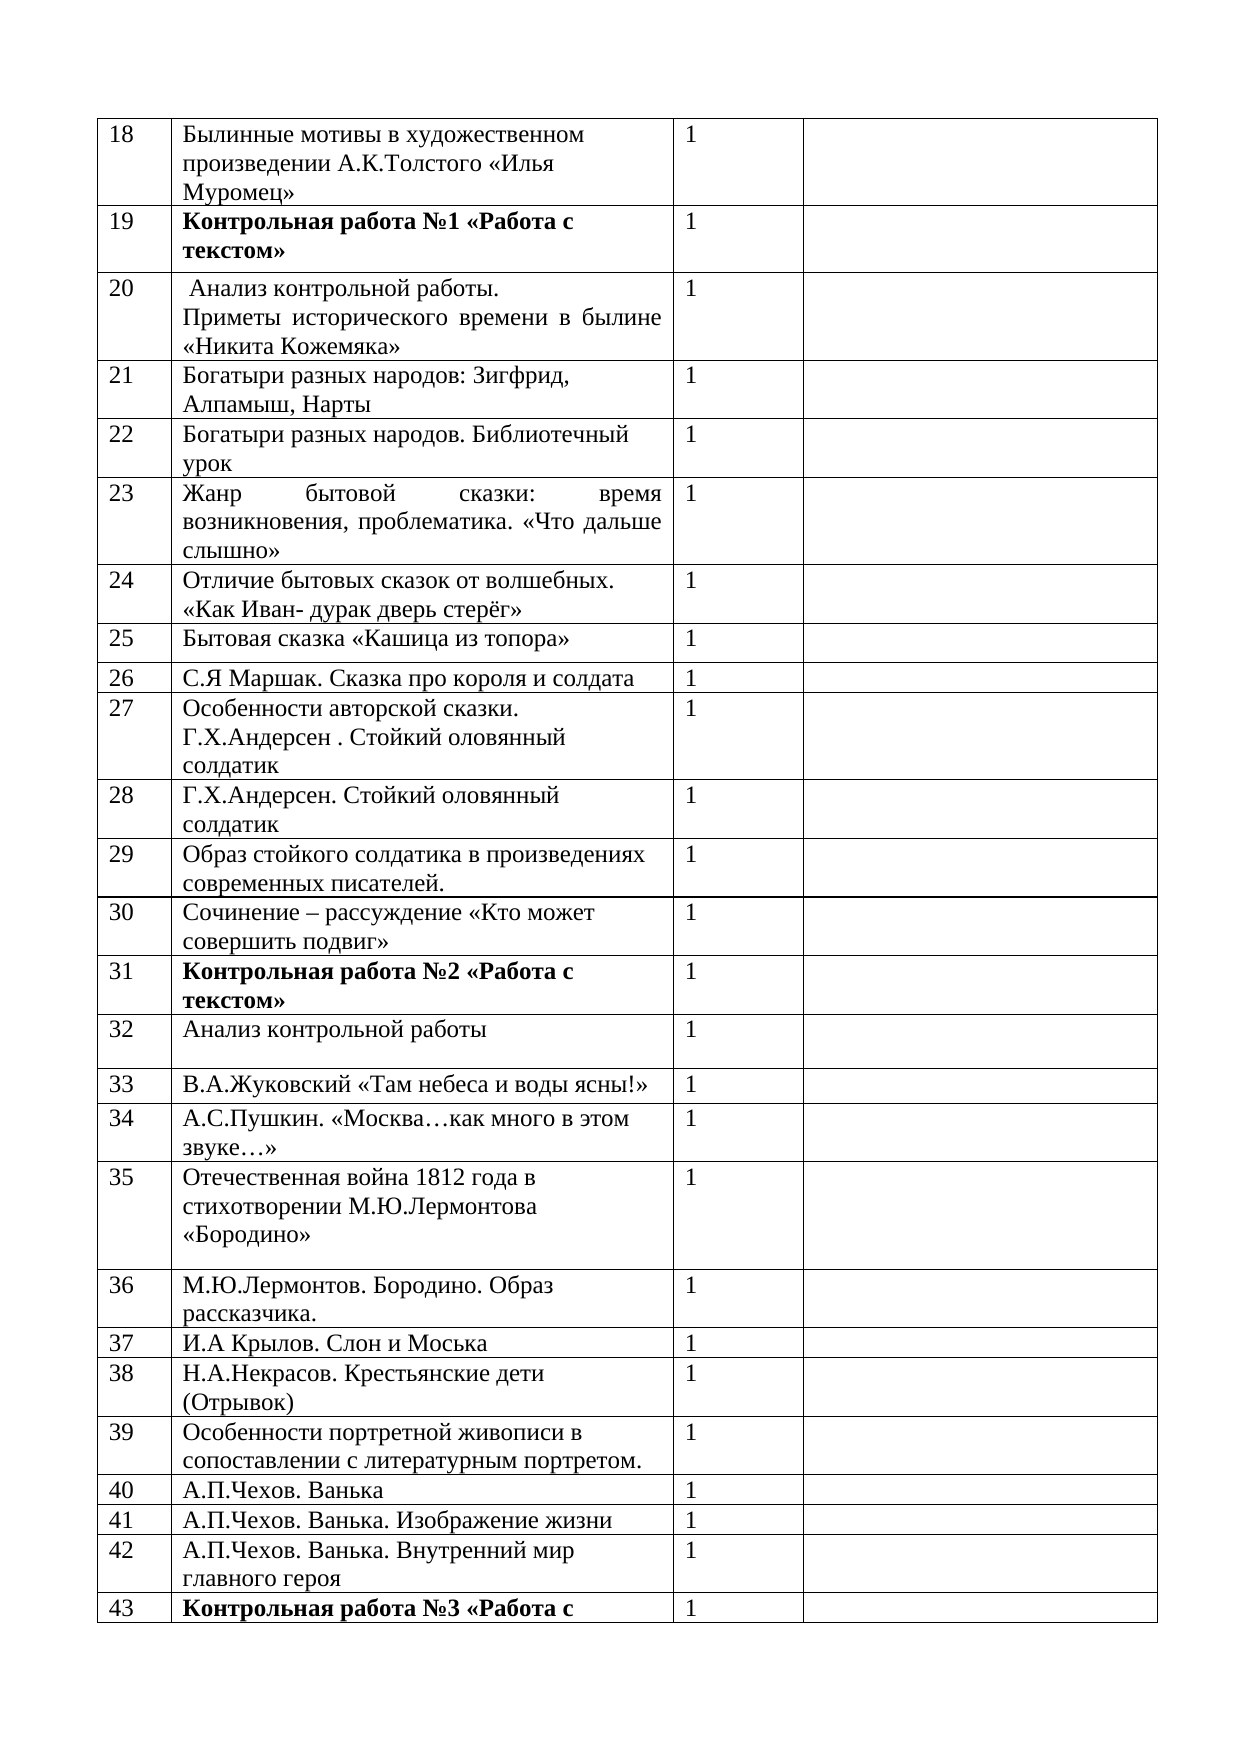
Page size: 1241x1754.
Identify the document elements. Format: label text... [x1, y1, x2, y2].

table_cell 42 [98, 1535, 171, 1592]
table_cell 1 [674, 898, 803, 955]
table_cell [804, 1535, 1157, 1592]
table_cell [804, 1162, 1157, 1269]
table_cell 1 [674, 1593, 803, 1622]
table_cell 36 [98, 1270, 171, 1327]
table_cell С.Я Маршак. Сказка про короля и солдата [172, 663, 673, 692]
table_cell 1 [674, 273, 803, 359]
table_cell Анализ контрольной работы. Приметы исторического времени в былине «Никита Кожемяка» [172, 273, 673, 359]
table_cell Контрольная работа №2 «Работа с текстом» [172, 956, 673, 1013]
table_cell [804, 565, 1157, 622]
table_cell 1 [674, 1475, 803, 1504]
table_cell 19 [98, 206, 171, 272]
table_cell 1 [674, 956, 803, 1013]
table_cell 25 [98, 624, 171, 662]
table_cell Сочинение – рассуждение «Кто может совершить подвиг» [172, 898, 673, 955]
table_cell [804, 1475, 1157, 1504]
table_cell [804, 956, 1157, 1013]
table_cell 21 [98, 361, 171, 418]
table_cell [804, 898, 1157, 955]
table_cell 18 [98, 119, 171, 205]
table_cell 20 [98, 273, 171, 359]
table_cell 1 [674, 1015, 803, 1068]
table_cell 1 [674, 780, 803, 838]
table_cell Бытовая сказка «Кашица из топора» [172, 624, 673, 662]
table_cell 32 [98, 1015, 171, 1068]
table_cell [804, 839, 1157, 896]
table_cell 35 [98, 1162, 171, 1269]
table_cell 27 [98, 693, 171, 779]
table_cell Образ стойкого солдатика в произведениях современных писателей. [172, 839, 673, 896]
table_cell 34 [98, 1104, 171, 1161]
table_cell 1 [674, 1069, 803, 1102]
table_cell 1 [674, 419, 803, 477]
table_cell А.С.Пушкин. «Москва…как много в этом звуке…» [172, 1104, 673, 1161]
table_cell 30 [98, 898, 171, 955]
table_cell 1 [674, 478, 803, 564]
table_cell 1 [674, 693, 803, 779]
table_cell 43 [98, 1593, 171, 1622]
table_cell 1 [674, 206, 803, 272]
table_cell 1 [674, 839, 803, 896]
table_cell В.А.Жуковский «Там небеса и воды ясны!» [172, 1069, 673, 1102]
table_cell 40 [98, 1475, 171, 1504]
table_cell 1 [674, 1104, 803, 1161]
table_cell [804, 780, 1157, 838]
table_cell Жанр бытовой сказки: время возникновения, проблематика. «Что дальше слышно» [172, 478, 673, 564]
table_cell 1 [674, 1417, 803, 1474]
table_cell [804, 1328, 1157, 1357]
table_cell Особенности портретной живописи в сопоставлении с литературным портретом. [172, 1417, 673, 1474]
table_cell [804, 1358, 1157, 1416]
table_cell Отечественная война 1812 года в стихотворении М.Ю.Лермонтова «Бородино» [172, 1162, 673, 1269]
table_cell 26 [98, 663, 171, 692]
table_cell 1 [674, 1505, 803, 1534]
table_cell [804, 478, 1157, 564]
table_cell Богатыри разных народов: Зигфрид, Алпамыш, Нарты [172, 361, 673, 418]
table_cell 22 [98, 419, 171, 477]
table_cell А.П.Чехов. Ванька. Внутренний мир главного героя [172, 1535, 673, 1592]
table_cell [804, 1069, 1157, 1102]
table_cell 38 [98, 1358, 171, 1416]
table_cell 1 [674, 1328, 803, 1357]
table_cell [804, 419, 1157, 477]
table_cell 1 [674, 1358, 803, 1416]
table_cell 33 [98, 1069, 171, 1102]
table_cell [804, 1104, 1157, 1161]
table_cell Богатыри разных народов. Библиотечный урок [172, 419, 673, 477]
table_cell 1 [674, 119, 803, 205]
table_cell И.А Крылов. Слон и Моська [172, 1328, 673, 1357]
table_cell [804, 273, 1157, 359]
table_cell [804, 1417, 1157, 1474]
table_cell 1 [674, 565, 803, 622]
table_cell 24 [98, 565, 171, 622]
table_cell [804, 693, 1157, 779]
table_cell 1 [674, 361, 803, 418]
table_cell А.П.Чехов. Ванька. Изображение жизни [172, 1505, 673, 1534]
table_cell 1 [674, 1270, 803, 1327]
table_cell 23 [98, 478, 171, 564]
table_cell Анализ контрольной работы [172, 1015, 673, 1068]
table_cell 1 [674, 624, 803, 662]
table_cell Особенности авторской сказки. Г.Х.Андерсен . Стойкий оловянный солдатик [172, 693, 673, 779]
table_cell [804, 1593, 1157, 1622]
table_cell Н.А.Некрасов. Крестьянские дети (Отрывок) [172, 1358, 673, 1416]
table_cell [804, 361, 1157, 418]
table_cell 1 [674, 1535, 803, 1592]
table_cell [804, 206, 1157, 272]
table_cell [804, 1015, 1157, 1068]
table_cell 1 [674, 1162, 803, 1269]
table_cell 37 [98, 1328, 171, 1357]
table_cell 39 [98, 1417, 171, 1474]
table_cell Отличие бытовых сказок от волшебных. «Как Иван- дурак дверь стерёг» [172, 565, 673, 622]
table_cell [804, 119, 1157, 205]
table_cell 29 [98, 839, 171, 896]
table_cell [804, 663, 1157, 692]
table_cell [804, 1270, 1157, 1327]
table_cell 1 [674, 663, 803, 692]
table_cell М.Ю.Лермонтов. Бородино. Образ рассказчика. [172, 1270, 673, 1327]
table_cell 41 [98, 1505, 171, 1534]
table_cell Контрольная работа №1 «Работа с текстом» [172, 206, 673, 272]
table_cell А.П.Чехов. Ванька [172, 1475, 673, 1504]
table_cell [804, 624, 1157, 662]
table_cell 28 [98, 780, 171, 838]
table_cell Былинные мотивы в художественном произведении А.К.Толстого «Илья Муромец» [172, 119, 673, 205]
table_cell Г.Х.Андерсен. Стойкий оловянный солдатик [172, 780, 673, 838]
table_cell 31 [98, 956, 171, 1013]
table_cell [172, 1593, 673, 1622]
table_cell [804, 1505, 1157, 1534]
